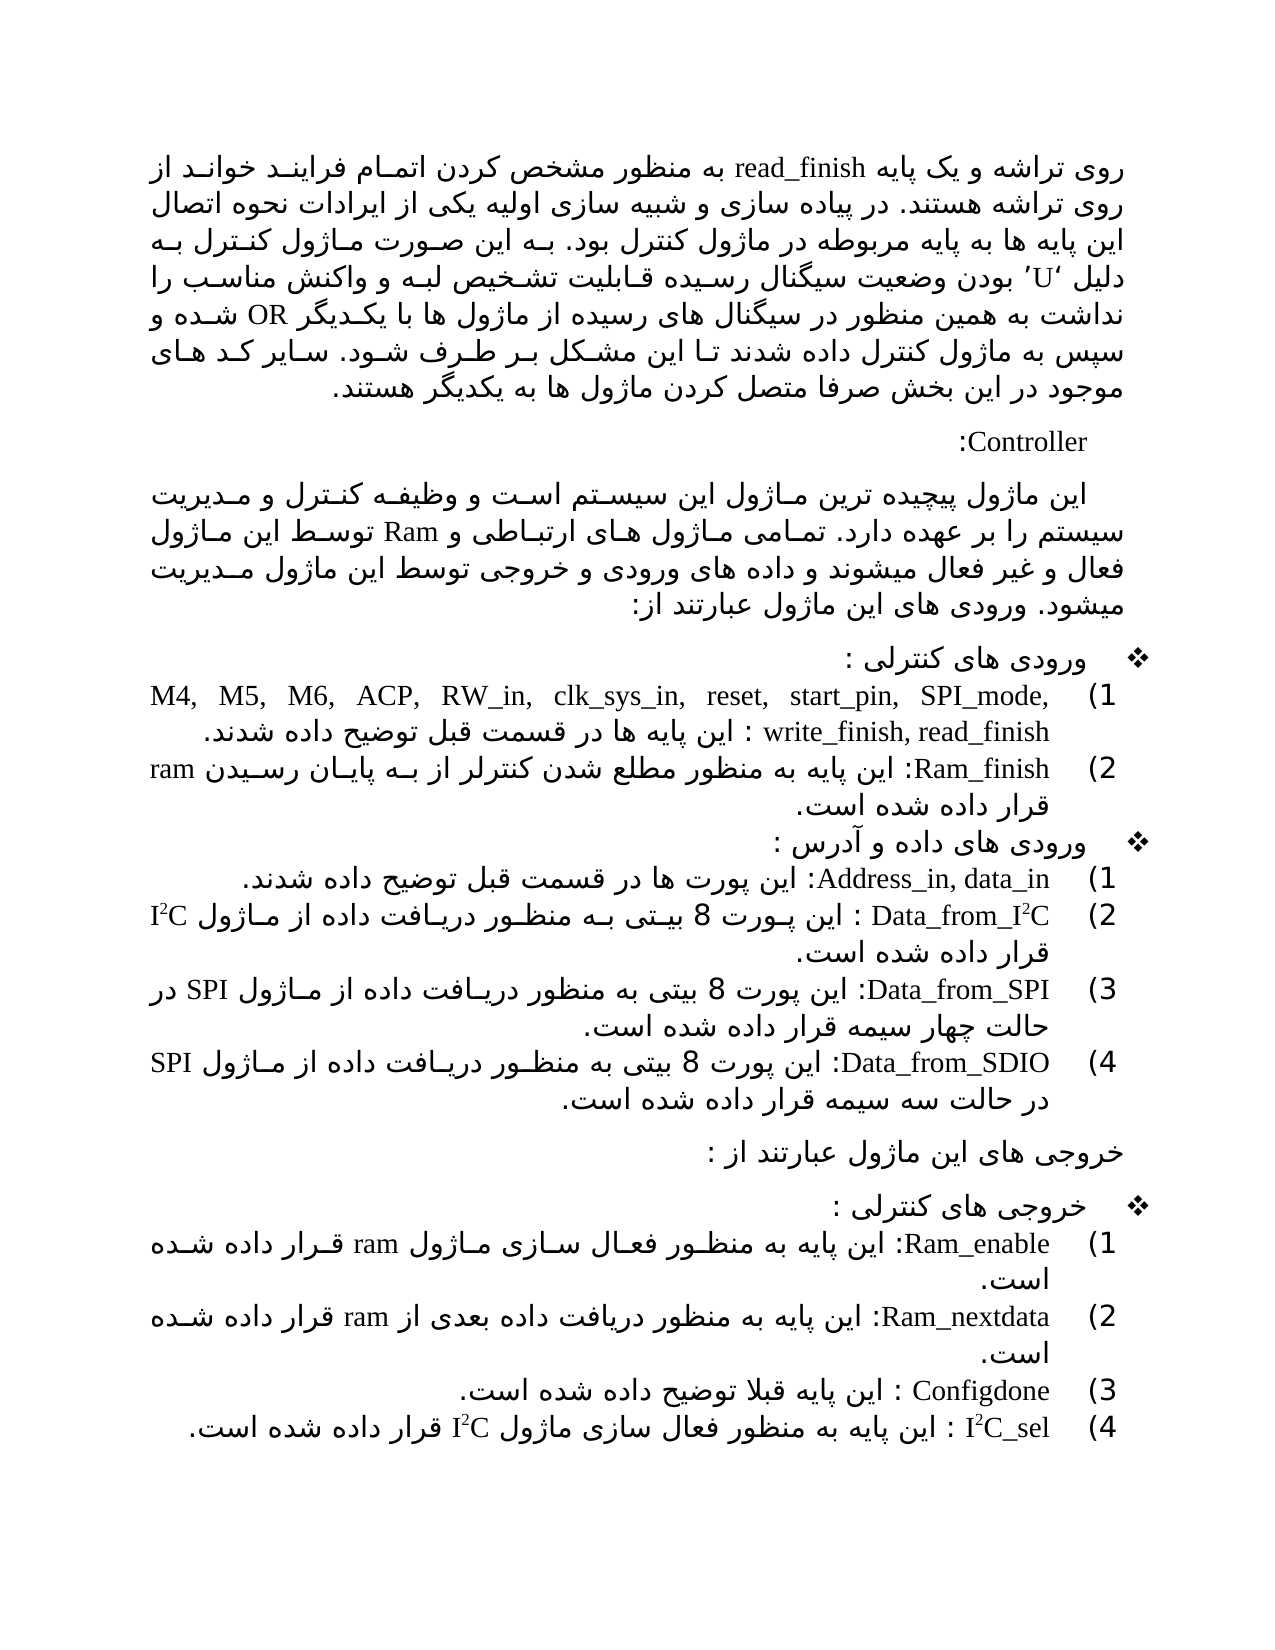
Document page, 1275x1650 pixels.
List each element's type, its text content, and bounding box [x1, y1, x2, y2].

list Configdone : این پایه قبلا توضیح داده شده است. [150, 1373, 1087, 1407]
list Ram_nextdata: این پایه به منظور دریافت داده بعدی از ram قرار داده شده است. [150, 1299, 1087, 1370]
list ورودی های کنترلی : [150, 641, 1125, 675]
text خروجی های این ماژول عبارتند از : [150, 1136, 1125, 1170]
list Ram_enable: این پایه به منظور فعال سازی ماژول ram قرار داده شده است. [150, 1226, 1087, 1297]
list خروجی های کنترلی : [150, 1189, 1125, 1223]
list ورودی های داده و آدرس : [150, 825, 1125, 859]
list Data_from_SDIO: این پورت 8 بیتی به منظور دریافت داده از ماژول SPI در حالت سه سیمه قرار داده شده است. [150, 1046, 1087, 1116]
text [150, 150, 1125, 404]
list Address_in, data_in: این پورت ها در قسمت قبل توضیح داده شدند. [150, 862, 1087, 896]
text این ماژول پیچیده ترین ماژول این سیستم است و وظیفه کنترل و مدیریت سیستم را بر عهده دارد. تمامی ماژول های ارتباطی و Ram توسط این ماژول فعال و غیر فعال میشوند و داده های ورودی و خروجی توسط این ماژول مدیریت میشود. ورودی های این ماژول عبارتند از: [150, 477, 1125, 622]
list I2C_sel : این پایه به منظور فعال سازی ماژول I2C قرار داده شده است. [150, 1410, 1087, 1444]
list Ram_finish: این پایه به منظور مطلع شدن کنترلر از به پایان رسیدن ram قرار داده شده است. [150, 751, 1087, 822]
list M4, M5, M6, ACP, RW_in, clk_sys_in, reset, start_pin, SPI_mode, write_finish, read_finish : این پایه ها در قسمت قبل توضیح داده شدند. [150, 678, 1087, 749]
list Data_from_SPI: این پورت 8 بیتی به منظور دریافت داده از ماژول SPI در حالت چهار سیمه قرار داده شده است. [150, 972, 1087, 1043]
text Controller: [150, 424, 1125, 458]
list Data_from_I2C : این پورت 8 بیتی به منظور دریافت داده از ماژول I2C قرار داده شده است. [150, 898, 1087, 969]
